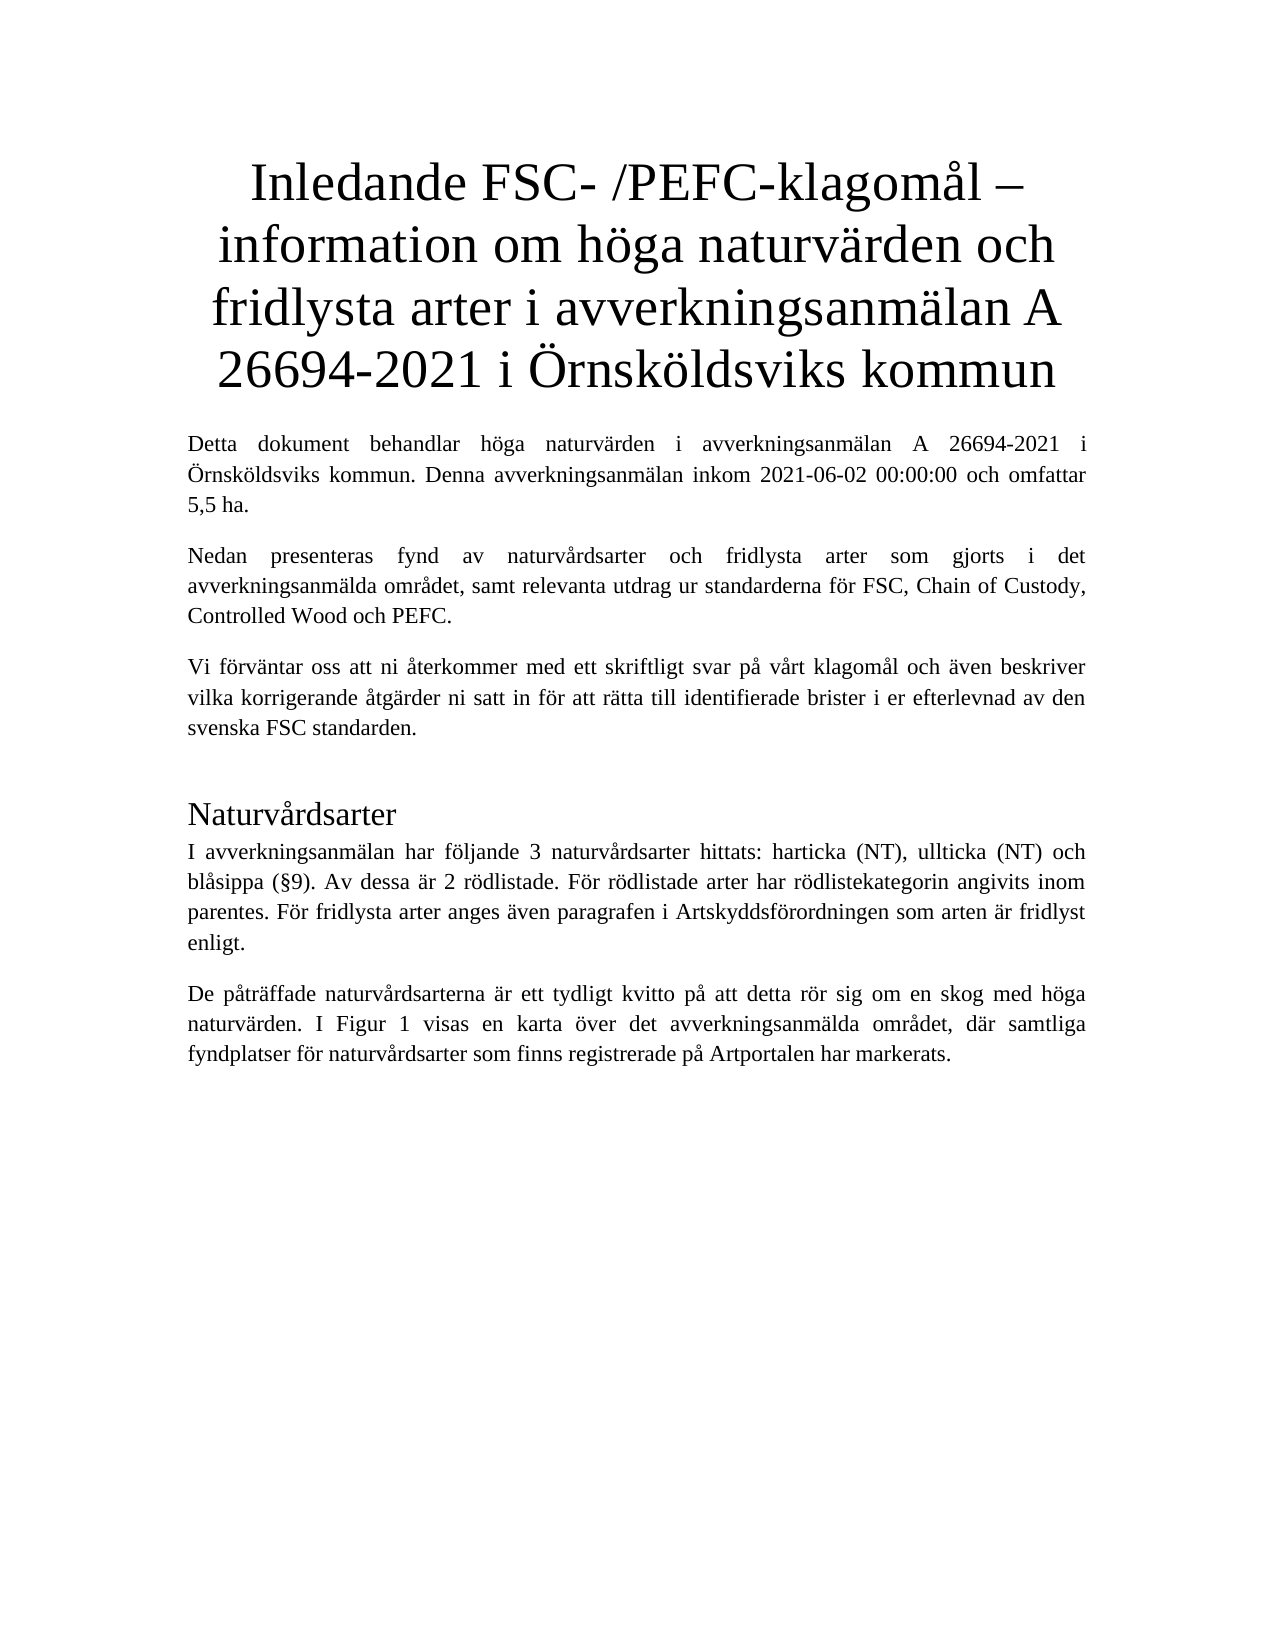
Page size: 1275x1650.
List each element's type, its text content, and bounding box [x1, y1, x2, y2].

text De påträffade naturvårdsarterna är ett tydligt kvitto på att detta rör sig om en skog med höga naturvärden. I Figur 1 visas en karta över det avverkningsanmälda området, där samtliga fyndplatser för naturvårdsarter som finns registrerade på Artportalen har markerats. [187, 980, 1087, 1066]
text Nedan presenteras fynd av naturvårdsarter och fridlysta arter som gjorts i det avverkningsanmälda området, samt relevanta utdrag ur standarderna för FSC, Chain of Custody, Controlled Wood och PEFC. [187, 542, 1087, 629]
text Detta dokument behandlar höga naturvärden i avverkningsanmälan A 26694-2021 i Örnsköldsviks kommun. Denna avverkningsanmälan inkom 2021-06-02 00:00:00 och omfattar 5,5 ha. [187, 430, 1087, 517]
text I avverkningsanmälan har följande 3 naturvårdsarter hittats: harticka (NT), ullticka (NT) och blåsippa (§9). Av dessa är 2 rödlistade. För rödlistade arter har rödlistekategorin angivits inom parentes. För fridlysta arter anges även paragrafen i Artskyddsförordningen som arten är fridlyst enligt. [187, 838, 1087, 955]
title Inledande FSC- /PEFC-klagomål – information om höga naturvärden och fridlysta arter i avverkningsanmälan A 26694-2021 i Örnsköldsviks kommun [187, 150, 1087, 399]
text Vi förväntar oss att ni återkommer med ett skriftligt svar på vårt klagomål och även beskriver vilka korrigerande åtgärder ni satt in för att rätta till identifierade brister i er efterlevnad av den svenska FSC standarden. [187, 653, 1087, 740]
subtitle Naturvårdsarter [187, 794, 1087, 832]
